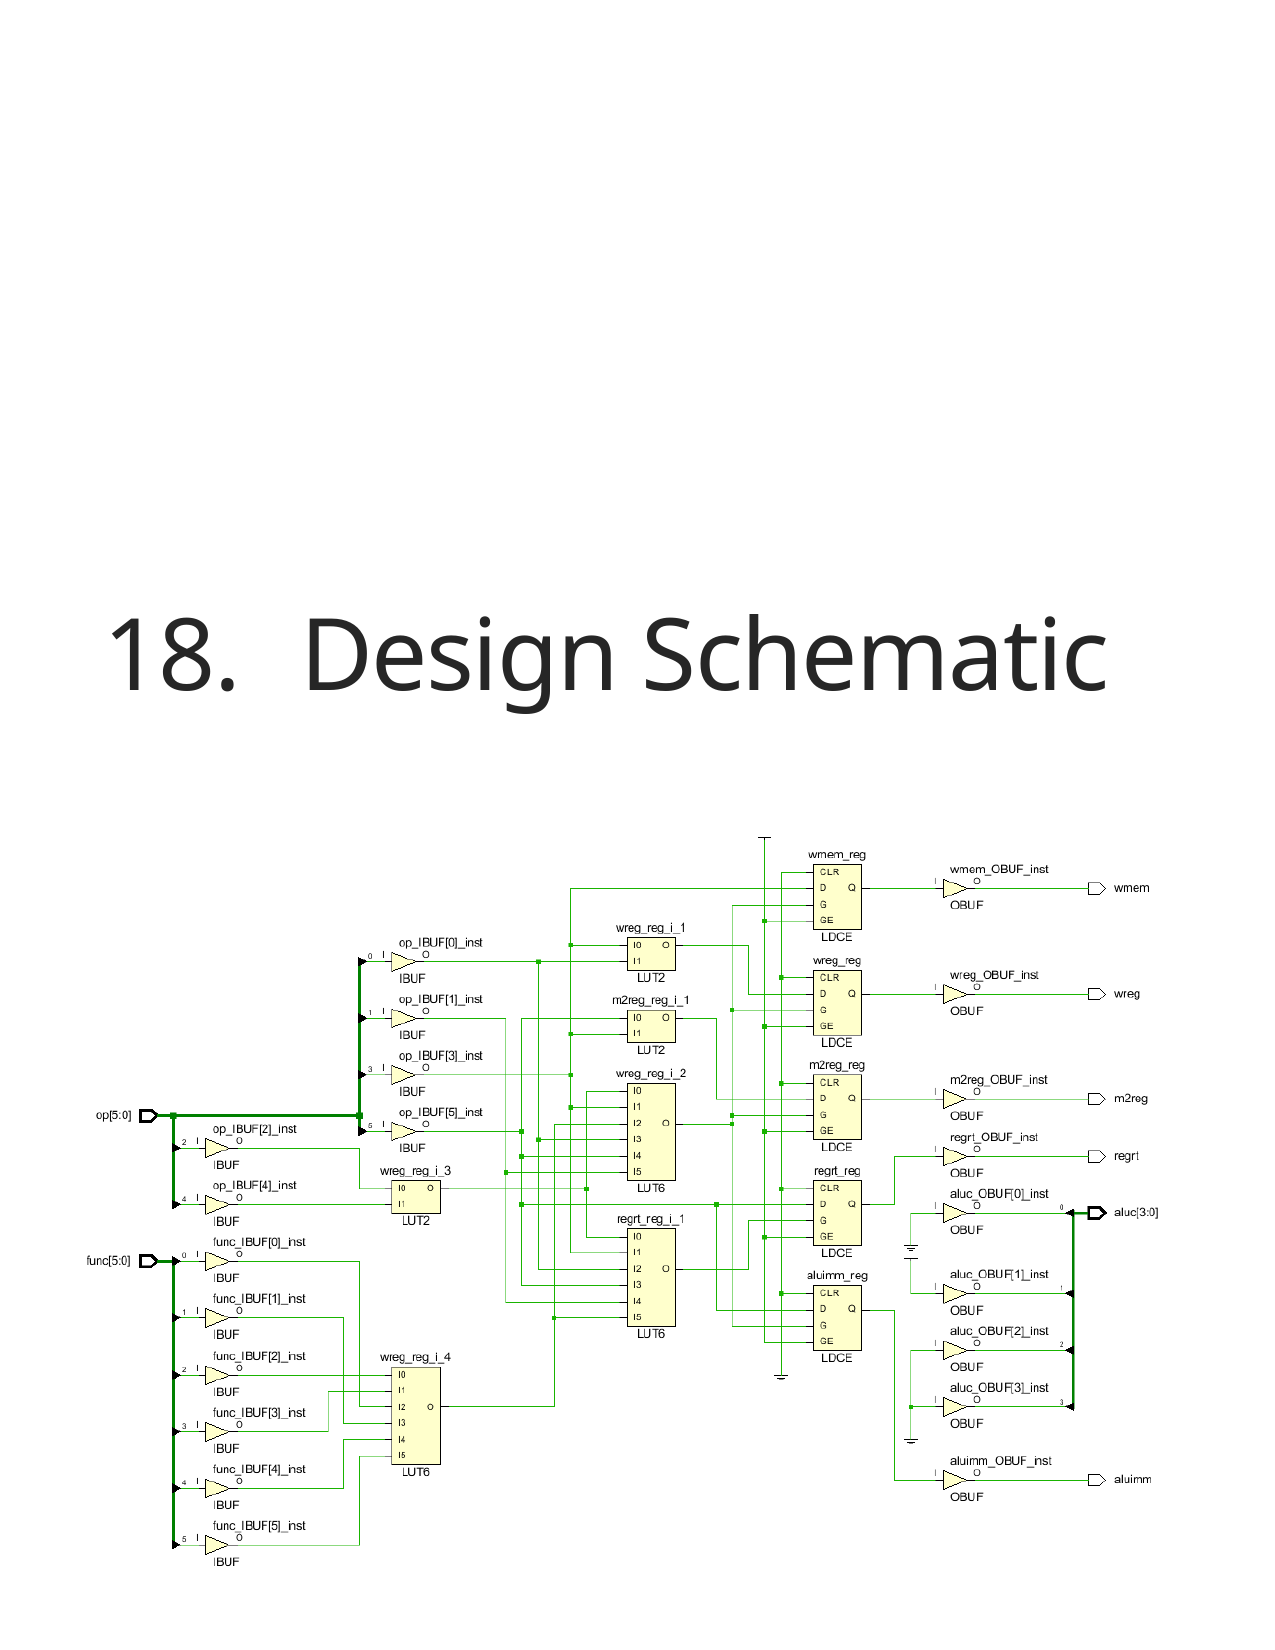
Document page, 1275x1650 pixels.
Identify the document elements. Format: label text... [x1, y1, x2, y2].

title Design Schematic [103, 583, 1200, 719]
picture [75, 832, 1200, 1571]
